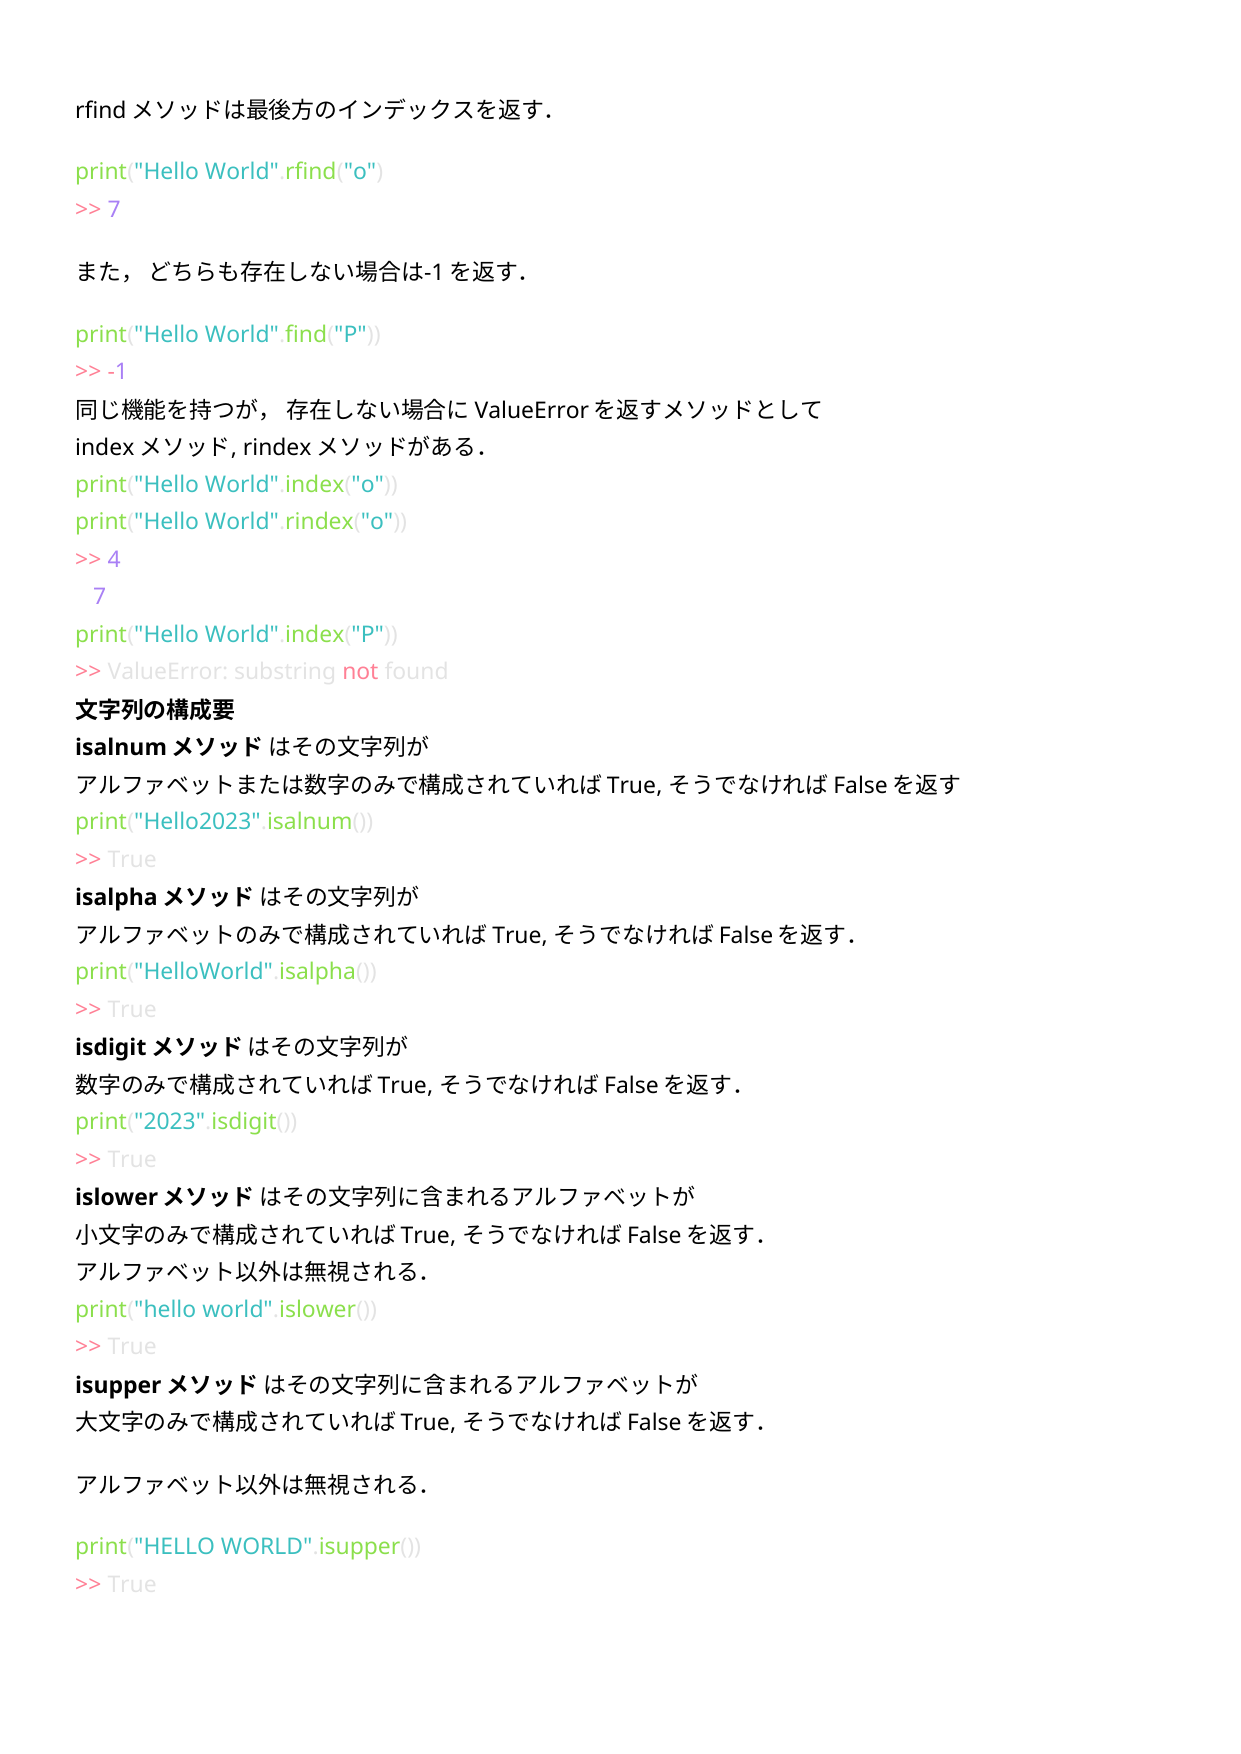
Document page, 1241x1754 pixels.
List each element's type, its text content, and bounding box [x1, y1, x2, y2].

text print("HelloWorld".isalpha()) [75, 952, 1165, 989]
text >> 7 [75, 189, 1165, 227]
text islowerメソッド はその文字列に含まれるアルファベットが 小文字のみで構成されていればTrue, そうでなければFalseを返す． アルファベット以外は無視される． [75, 1177, 1165, 1289]
text print("hello world".islower()) [75, 1289, 1165, 1327]
text isdigitメソッド はその文字列が 数字のみで構成されていればTrue, そうでなければFalseを返す． [75, 1027, 1165, 1102]
text print("HELLO WORLD".isupper()) [75, 1527, 1165, 1564]
text print("Hello World".index("P")) [75, 614, 1165, 652]
text isalnumメソッド はその文字列が アルファベットまたは数字のみで構成されていればTrue, そうでなければFalseを返す [75, 727, 1165, 802]
text >> True [75, 1327, 1165, 1364]
text isupperメソッド はその文字列に含まれるアルファベットが 大文字のみで構成されていればTrue, そうでなければFalseを返す． [75, 1364, 1165, 1439]
text >> True [75, 839, 1165, 877]
text >> True [75, 1139, 1165, 1177]
text rfindメソッドは最後方のインデックスを返す． [75, 89, 1165, 127]
text アルファベット以外は無視される． [75, 1464, 1165, 1502]
text また， どちらも存在しない場合は-1を返す． [75, 252, 1165, 289]
text print("Hello2023".isalnum()) [75, 802, 1165, 839]
text 7 [75, 577, 1165, 614]
text >> -1 [75, 352, 1165, 389]
text >> ValueError: substring not found [75, 652, 1165, 689]
text isalphaメソッド はその文字列が アルファベットのみで構成されていればTrue, そうでなければFalseを返す． [75, 877, 1165, 952]
text 文字列の構成要 [75, 689, 1165, 727]
text >> 4 [75, 539, 1165, 577]
text >> True [75, 989, 1165, 1027]
text print("Hello World".index("o")) [75, 464, 1165, 502]
text >> True [75, 1564, 1165, 1602]
text print("Hello World".rfind("o") [75, 152, 1165, 189]
text print("Hello World".rindex("o")) [75, 502, 1165, 539]
text print("Hello World".find("P")) [75, 314, 1165, 352]
text 同じ機能を持つが， 存在しない場合にValueErrorを返すメソッドとして indexメソッド, rindexメソッドがある． [75, 389, 1165, 464]
text print("2023".isdigit()) [75, 1102, 1165, 1139]
